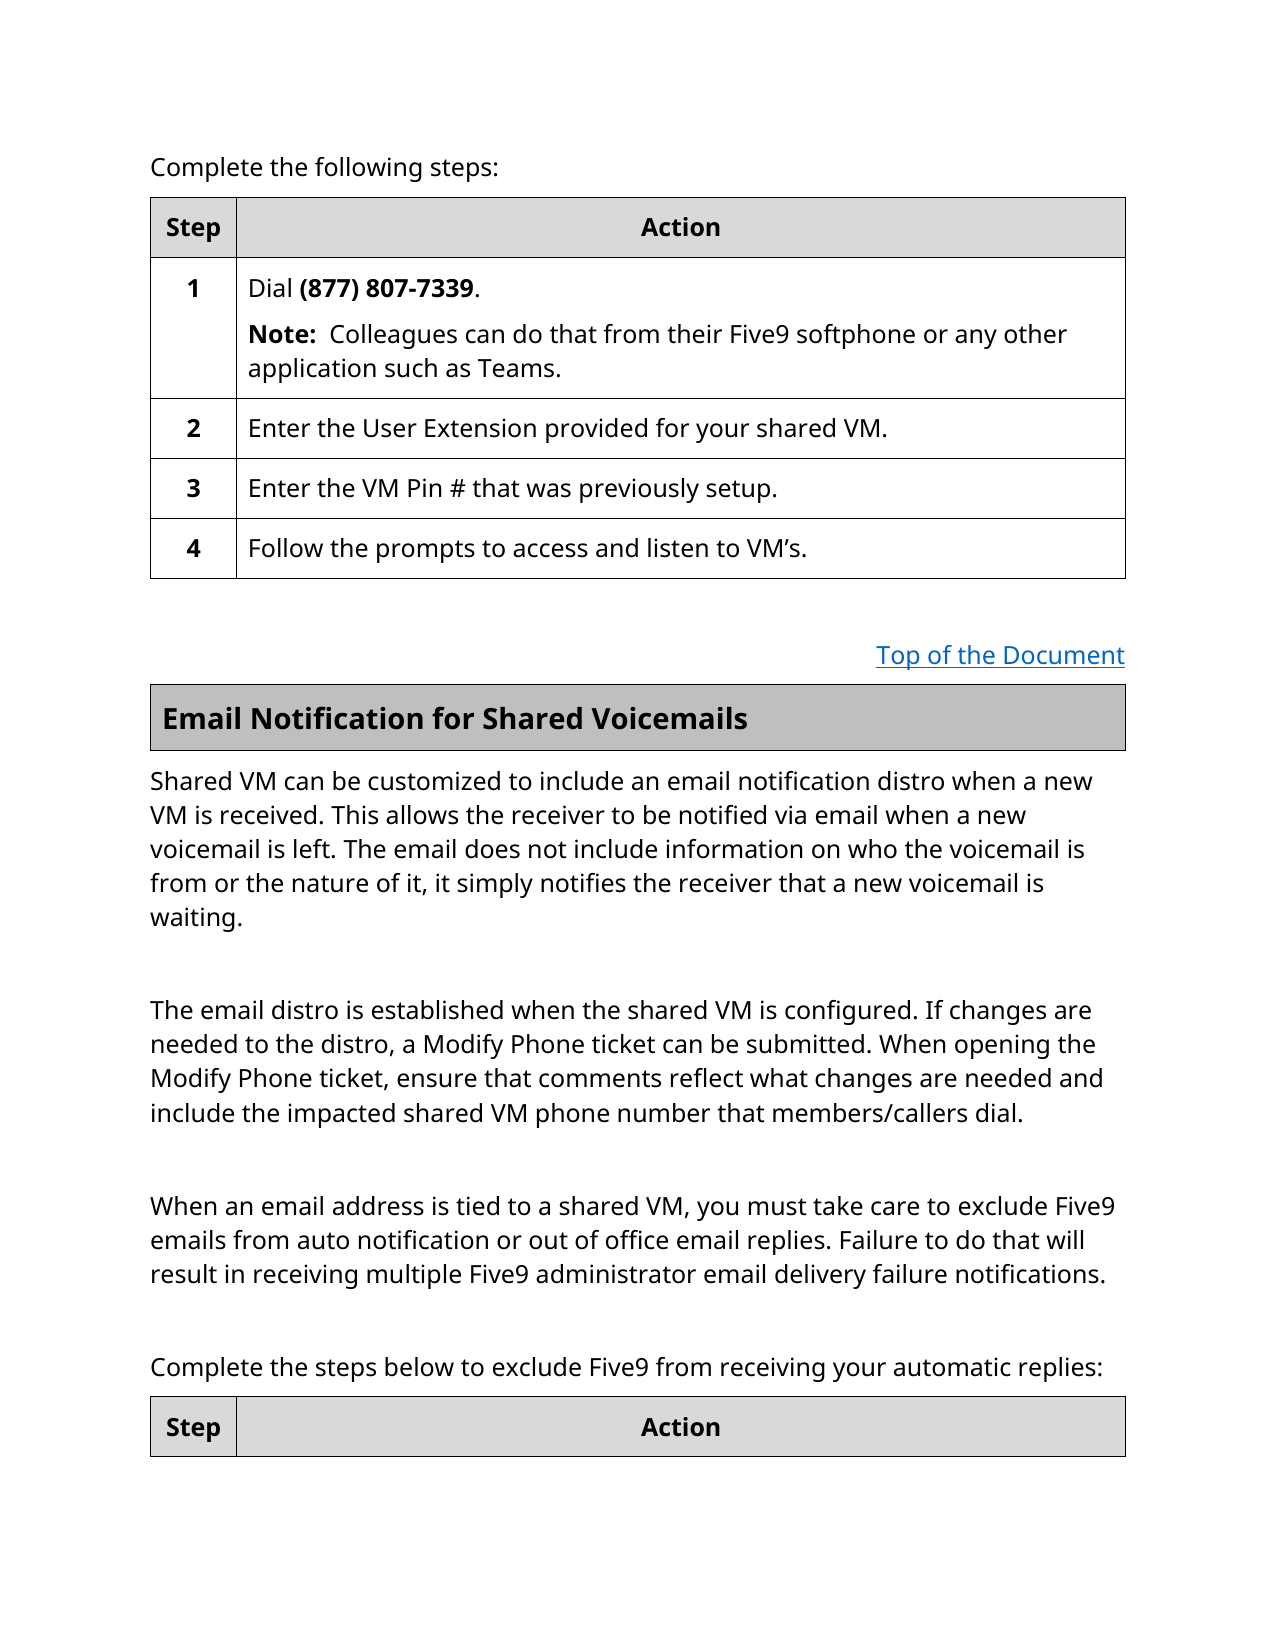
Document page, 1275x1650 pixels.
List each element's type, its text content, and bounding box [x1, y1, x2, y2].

table_header Step [151, 198, 236, 257]
table_cell Enter the VM Pin # that was previously setup. [237, 459, 1125, 518]
table_header Action [237, 198, 1125, 257]
table_cell Enter the User Extension provided for your shared VM. [237, 399, 1125, 457]
text Complete the steps below to exclude Five9 from receiving your automatic replies: [150, 1349, 1125, 1384]
text Top of the Document [150, 638, 1125, 672]
table_cell Follow the prompts to access and listen to VM’s. [237, 519, 1125, 578]
text The email distro is established when the shared VM is configured. If changes are needed to the distro, a Modify Phone ticket can be submitted. When opening the Modify Phone ticket, ensure that comments reflect what changes are needed and include the impacted shared VM phone number that members/callers dial. [150, 993, 1125, 1129]
table_header Action [237, 1397, 1125, 1456]
table_header Step [151, 1397, 236, 1456]
table_cell 2 [151, 399, 236, 457]
text When an email address is tied to a shared VM, you must take care to exclude Five9 emails from auto notification or out of office email replies. Failure to do that will result in receiving multiple Five9 administrator email delivery failure notifications. [150, 1188, 1125, 1291]
table_cell 3 [151, 459, 236, 518]
text Complete the following steps: [150, 150, 1125, 184]
table_cell Dial (877) 807-7339. Note: Colleagues can do that from their Five9 softphone or any other application such as Teams. [237, 258, 1125, 397]
table_header Email Notification for Shared Voicemails [151, 685, 1125, 750]
table_cell 4 [151, 519, 236, 578]
text Shared VM can be customized to include an email notification distro when a new VM is received. This allows the receiver to be notified via email when a new voicemail is left. The email does not include information on who the voicemail is from or the nature of it, it simply notifies the receiver that a new voicemail is waiting. [150, 764, 1125, 934]
table_cell 1 [151, 258, 236, 397]
